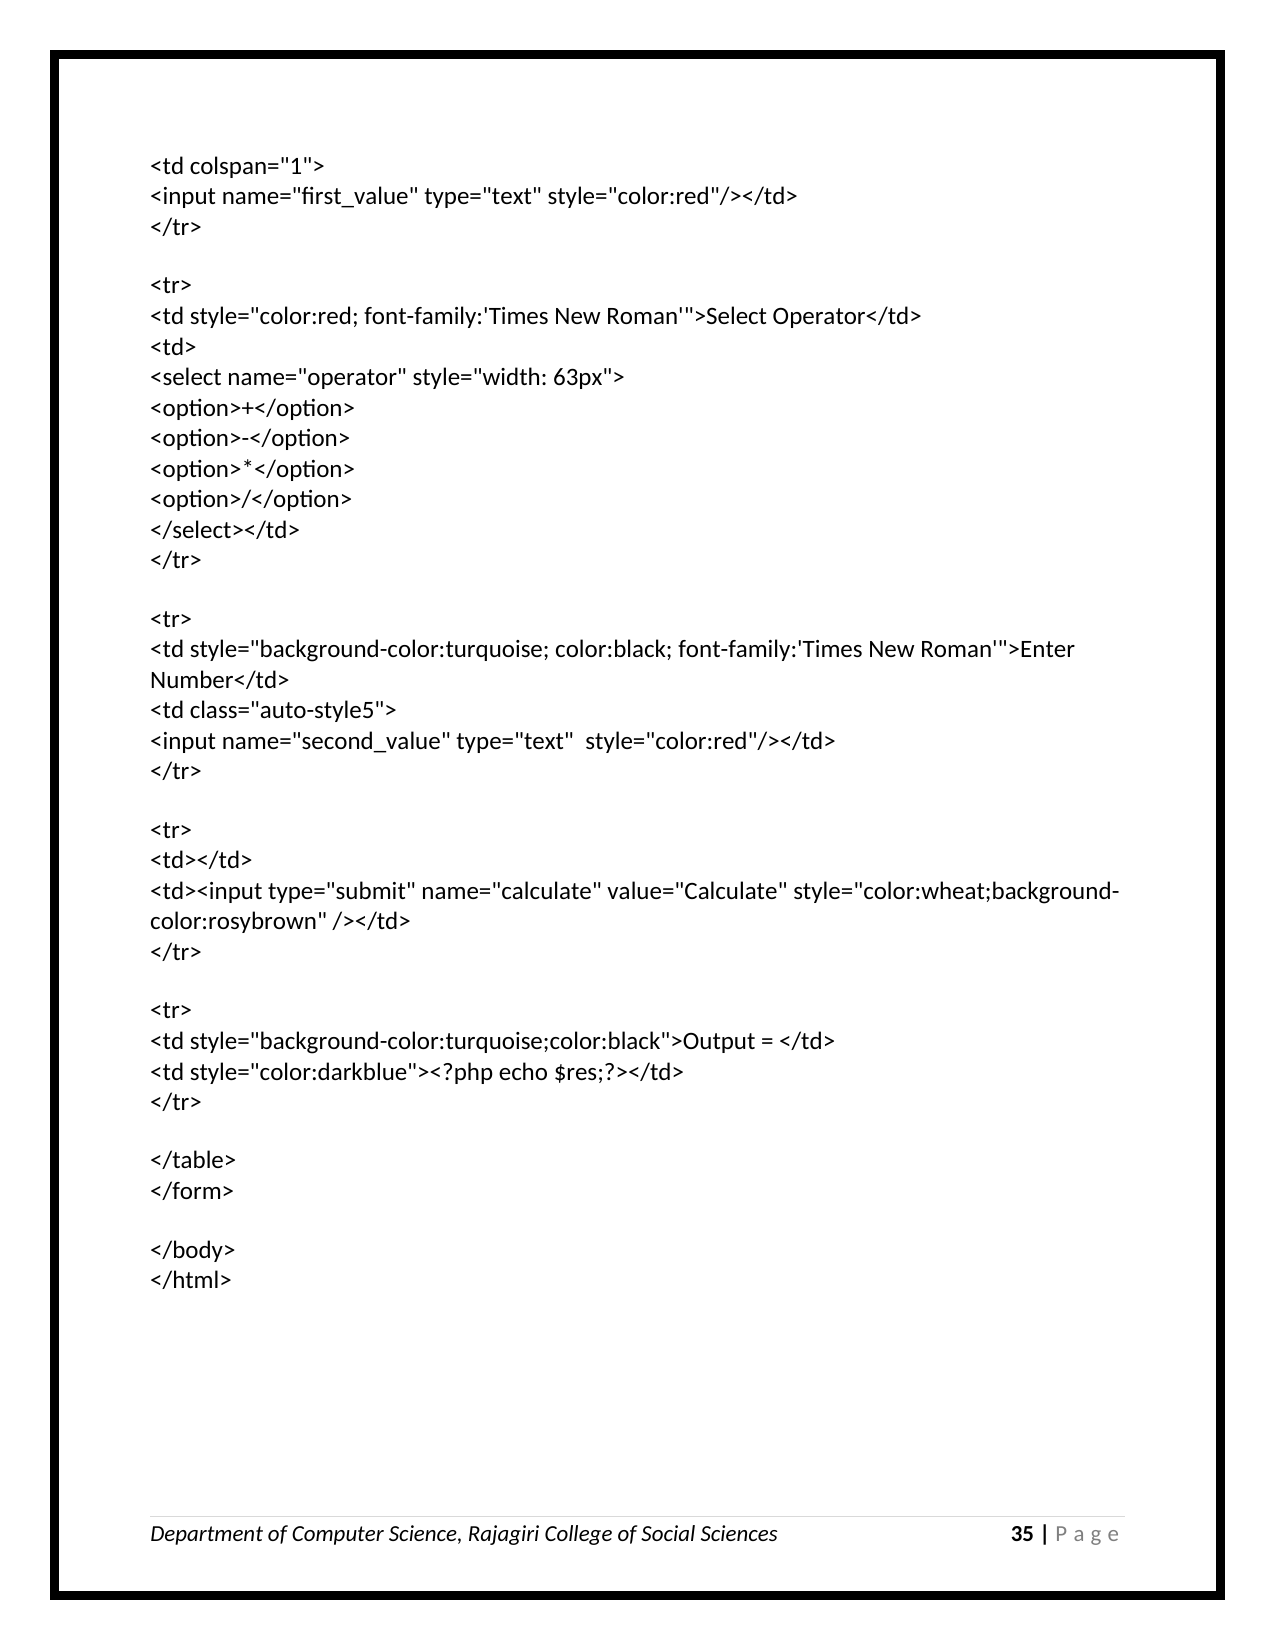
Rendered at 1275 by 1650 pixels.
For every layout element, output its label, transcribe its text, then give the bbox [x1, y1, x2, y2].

text <option>*</option> [150, 453, 1125, 483]
text <td style="color:red; font-family:'Times New Roman'">Select Operator</td> [150, 300, 1125, 331]
text <option>/</option> [150, 483, 1125, 514]
text <td> [150, 331, 1125, 361]
text </body> [150, 1234, 1125, 1264]
text <option>-</option> [150, 422, 1125, 453]
text <option>+</option> [150, 392, 1125, 422]
text <tr> [150, 603, 1125, 633]
text </select></td> [150, 514, 1125, 544]
text </form> [150, 1175, 1125, 1206]
text </tr> [150, 1086, 1125, 1117]
text <td class="auto-style5"> [150, 694, 1125, 725]
text </tr> [150, 755, 1125, 786]
text <input name="second_value" type="text" style="color:red"/></td> [150, 725, 1125, 755]
text <td></td> [150, 844, 1125, 875]
text <tr> [150, 269, 1125, 300]
text <td style="background-color:turquoise;color:black">Output = </td> [150, 1025, 1125, 1056]
text </tr> [150, 211, 1125, 242]
text <td style="background-color:turquoise; color:black; font-family:'Times New Roman'">Enter Number</td> [150, 633, 1125, 694]
text <select name="operator" style="width: 63px"> [150, 361, 1125, 392]
text <tr> [150, 814, 1125, 844]
text <td style="color:darkblue"><?php echo $res;?></td> [150, 1056, 1125, 1086]
text <tr> [150, 994, 1125, 1025]
text </table> [150, 1145, 1125, 1175]
text <td><input type="submit" name="calculate" value="Calculate" style="color:wheat;background-color:rosybrown" /></td> [150, 875, 1125, 936]
text </tr> [150, 544, 1125, 575]
text <td colspan="1"> [150, 150, 1125, 181]
text </html> [150, 1264, 1125, 1295]
text </tr> [150, 936, 1125, 967]
text <input name="first_value" type="text" style="color:red"/></td> [150, 181, 1125, 211]
